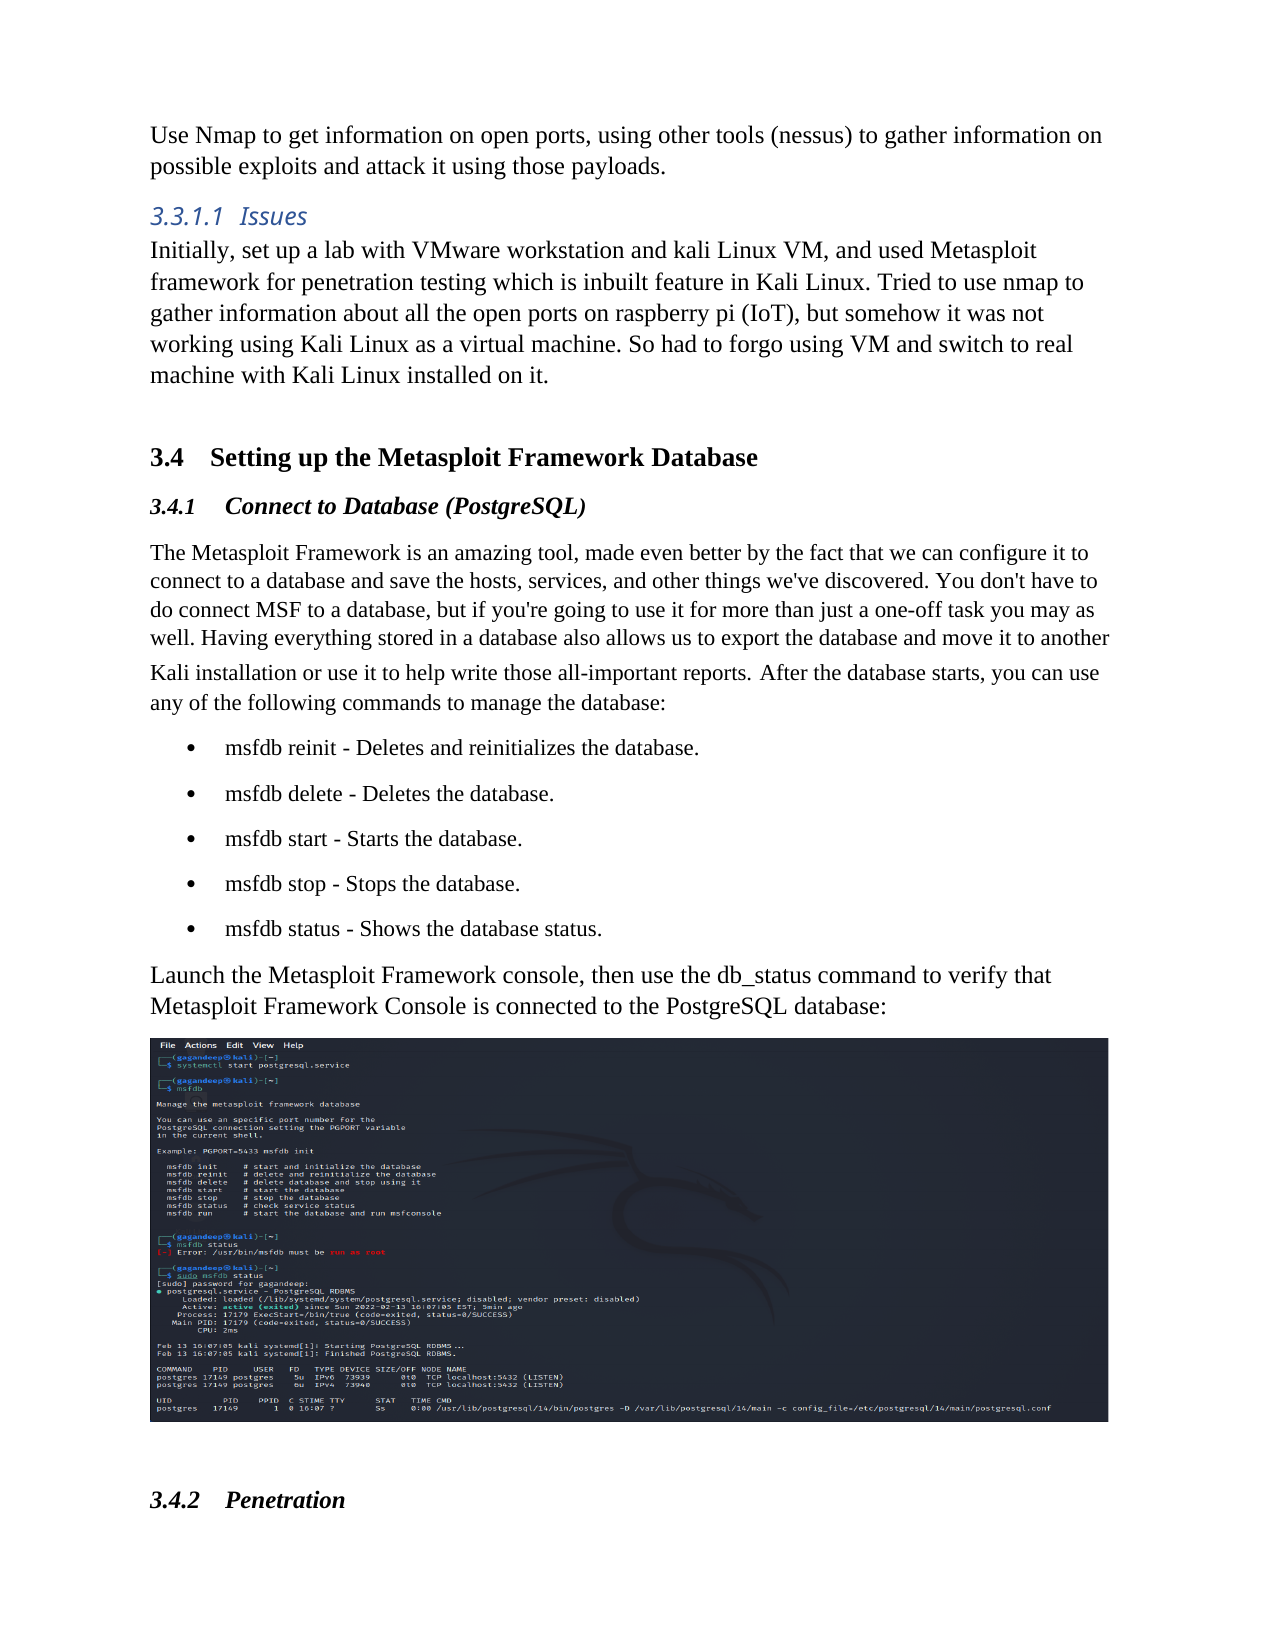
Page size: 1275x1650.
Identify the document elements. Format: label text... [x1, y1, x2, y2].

subtitle Penetration [150, 1485, 1125, 1514]
list msfdb status - Shows the database status. [187, 915, 1125, 941]
picture [150, 1038, 1109, 1422]
subtitle Issues [150, 199, 1125, 233]
subtitle Connect to Database (PostgreSQL) [150, 491, 1125, 520]
list msfdb stop - Stops the database. [187, 870, 1125, 896]
text Use Nmap to get information on open ports, using other tools (nessus) to gather information on possible exploits and attack it using those payloads. [150, 120, 1125, 180]
text Initially, set up a lab with VMware workstation and kali Linux VM, and used Metasploit framework for penetration testing which is inbuilt feature in Kali Linux. Tried to use nmap to gather information about all the open ports on raspberry pi (IoT), but somehow it was not working using Kali Linux as a virtual machine. So had to forgo using VM and switch to real machine with Kali Linux installed on it. [150, 236, 1125, 388]
subtitle Setting up the Metasploit Framework Database [150, 441, 1125, 472]
list msfdb reinit - Deletes and reinitializes the database. [187, 734, 1125, 761]
text Launch the Metasploit Framework console, then use the db_status command to verify that Metasploit Framework Console is connected to the PostgreSQL database: [150, 960, 1125, 1020]
list msfdb delete - Deletes the database. [187, 779, 1125, 806]
text The Metasploit Framework is an amazing tool, made even better by the fact that we can configure it to connect to a database and save the hosts, services, and other things we've discovered. You don't have to do connect MSF to a database, but if you're going to use it for more than just a one-off task you may as well. Having everything stored in a database also allows us to export the database and move it to another Kali installation or use it to help write those all-important reports. After the database starts, you can use any of the following commands to manage the database: [150, 539, 1125, 716]
list msfdb start - Starts the database. [187, 825, 1125, 851]
